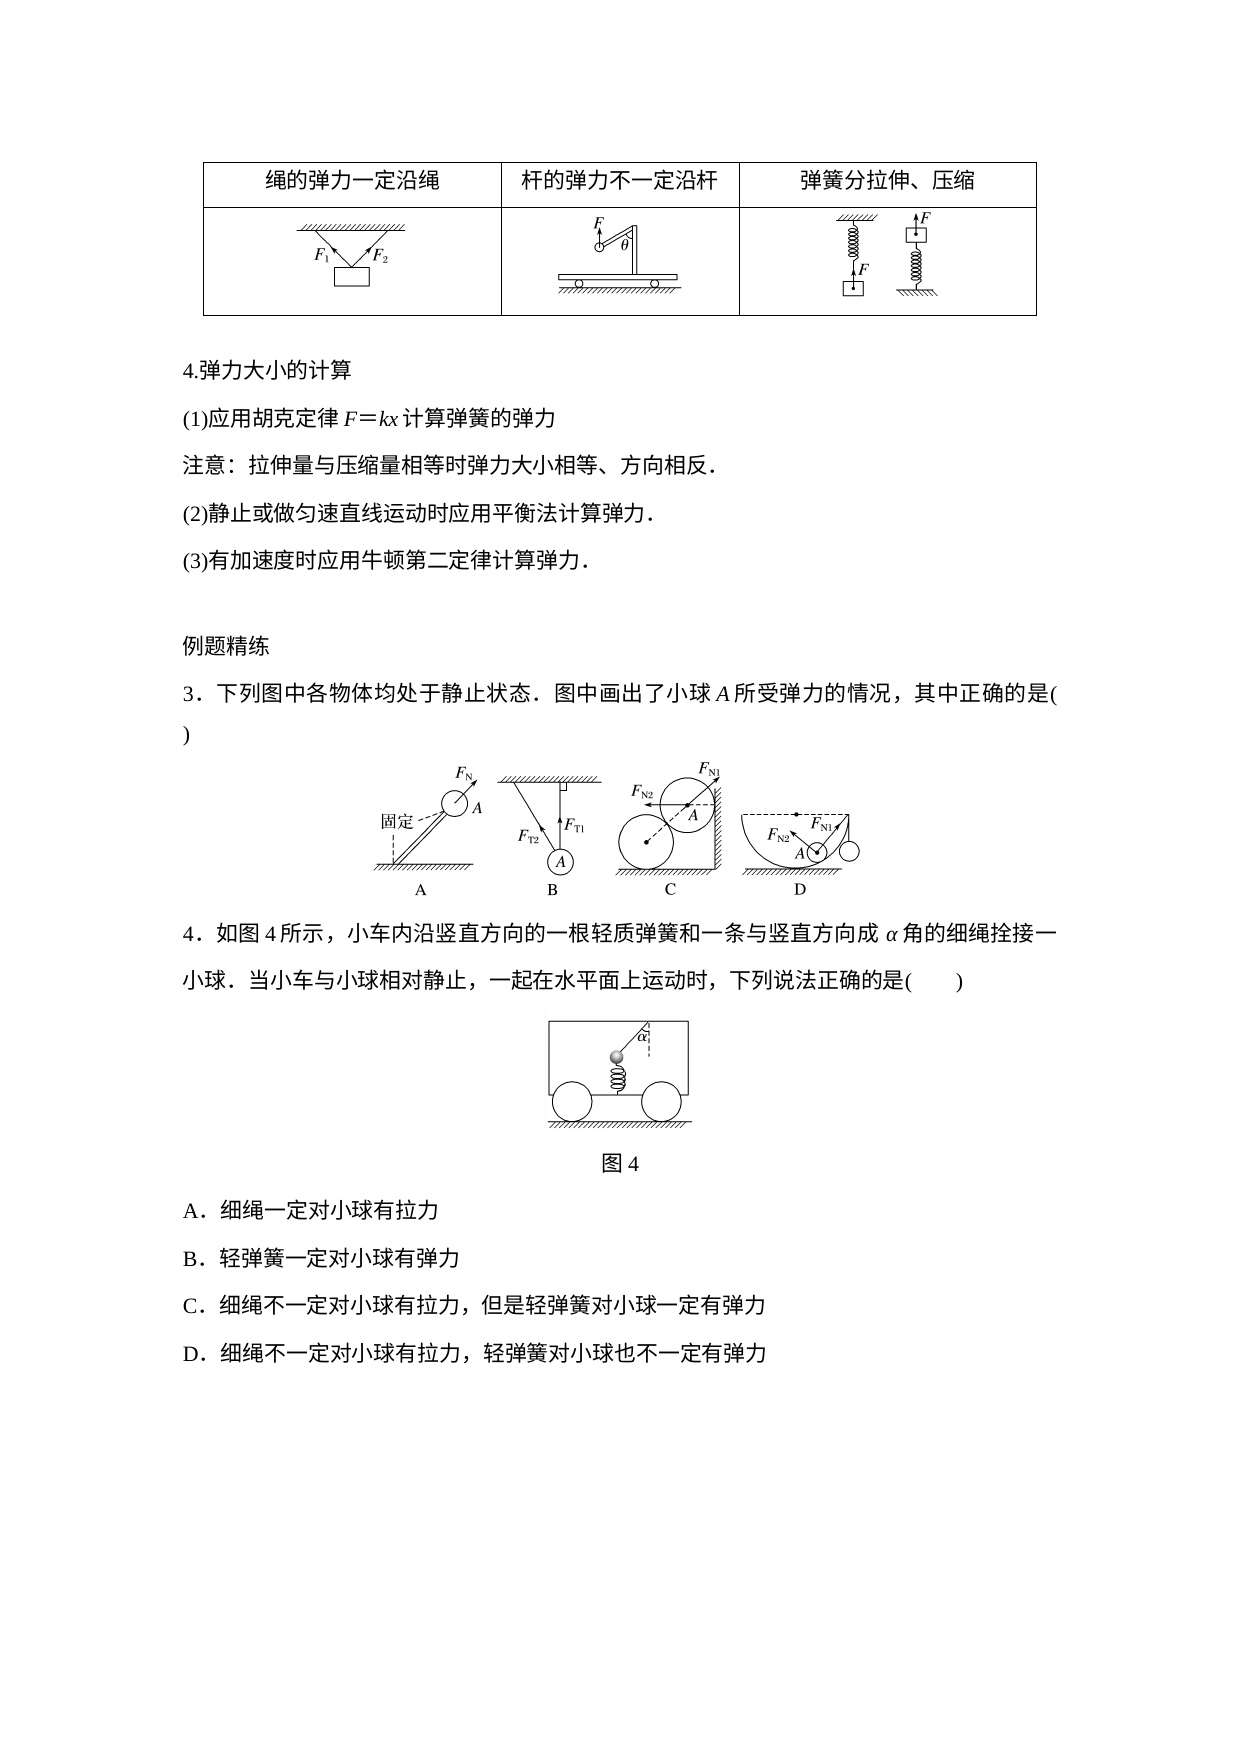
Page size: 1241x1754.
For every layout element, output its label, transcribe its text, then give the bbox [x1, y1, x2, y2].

text (3)有加速度时应用牛顿第二定律计算弹力． [183, 543, 1058, 575]
text 注意：拉伸量与压缩量相等时弹力大小相等、方向相反． [183, 448, 1058, 480]
table_header 绳的弹力一定沿绳 [204, 163, 501, 207]
text 例题精练 [183, 629, 1058, 661]
text B．轻弹簧一定对小球有弹力 [183, 1241, 1058, 1272]
picture [545, 1010, 696, 1131]
text C．细绳不一定对小球有拉力，但是轻弹簧对小球一定有弹力 [183, 1288, 1058, 1320]
table_cell [204, 208, 501, 315]
text 4．如图4所示，小车内沿竖直方向的一根轻质弹簧和一条与竖直方向成α角的细绳拴接一小球．当小车与小球相对静止，一起在水平面上运动时，下列说法正确的是( ) [183, 916, 1058, 995]
text A．细绳一定对小球有拉力 [183, 1193, 1058, 1225]
picture [373, 758, 868, 901]
text 4.弹力大小的计算 [183, 353, 1058, 385]
text (1)应用胡克定律F＝kx计算弹簧的弹力 [183, 401, 1058, 433]
table_header 杆的弹力不一定沿杆 [502, 163, 739, 207]
text 图4 [183, 1146, 1058, 1177]
text D．细绳不一定对小球有拉力，轻弹簧对小球也不一定有弹力 [183, 1336, 1058, 1367]
table_cell [502, 208, 739, 315]
text 3．下列图中各物体均处于静止状态．图中画出了小球A所受弹力的情况，其中正确的是( ) [183, 676, 1058, 746]
picture [832, 208, 944, 302]
picture [554, 214, 686, 296]
table_cell [740, 208, 1036, 315]
table_header 弹簧分拉伸、压缩 [740, 163, 1036, 207]
text (2)静止或做匀速直线运动时应用平衡法计算弹力． [183, 496, 1058, 528]
picture [294, 220, 410, 290]
